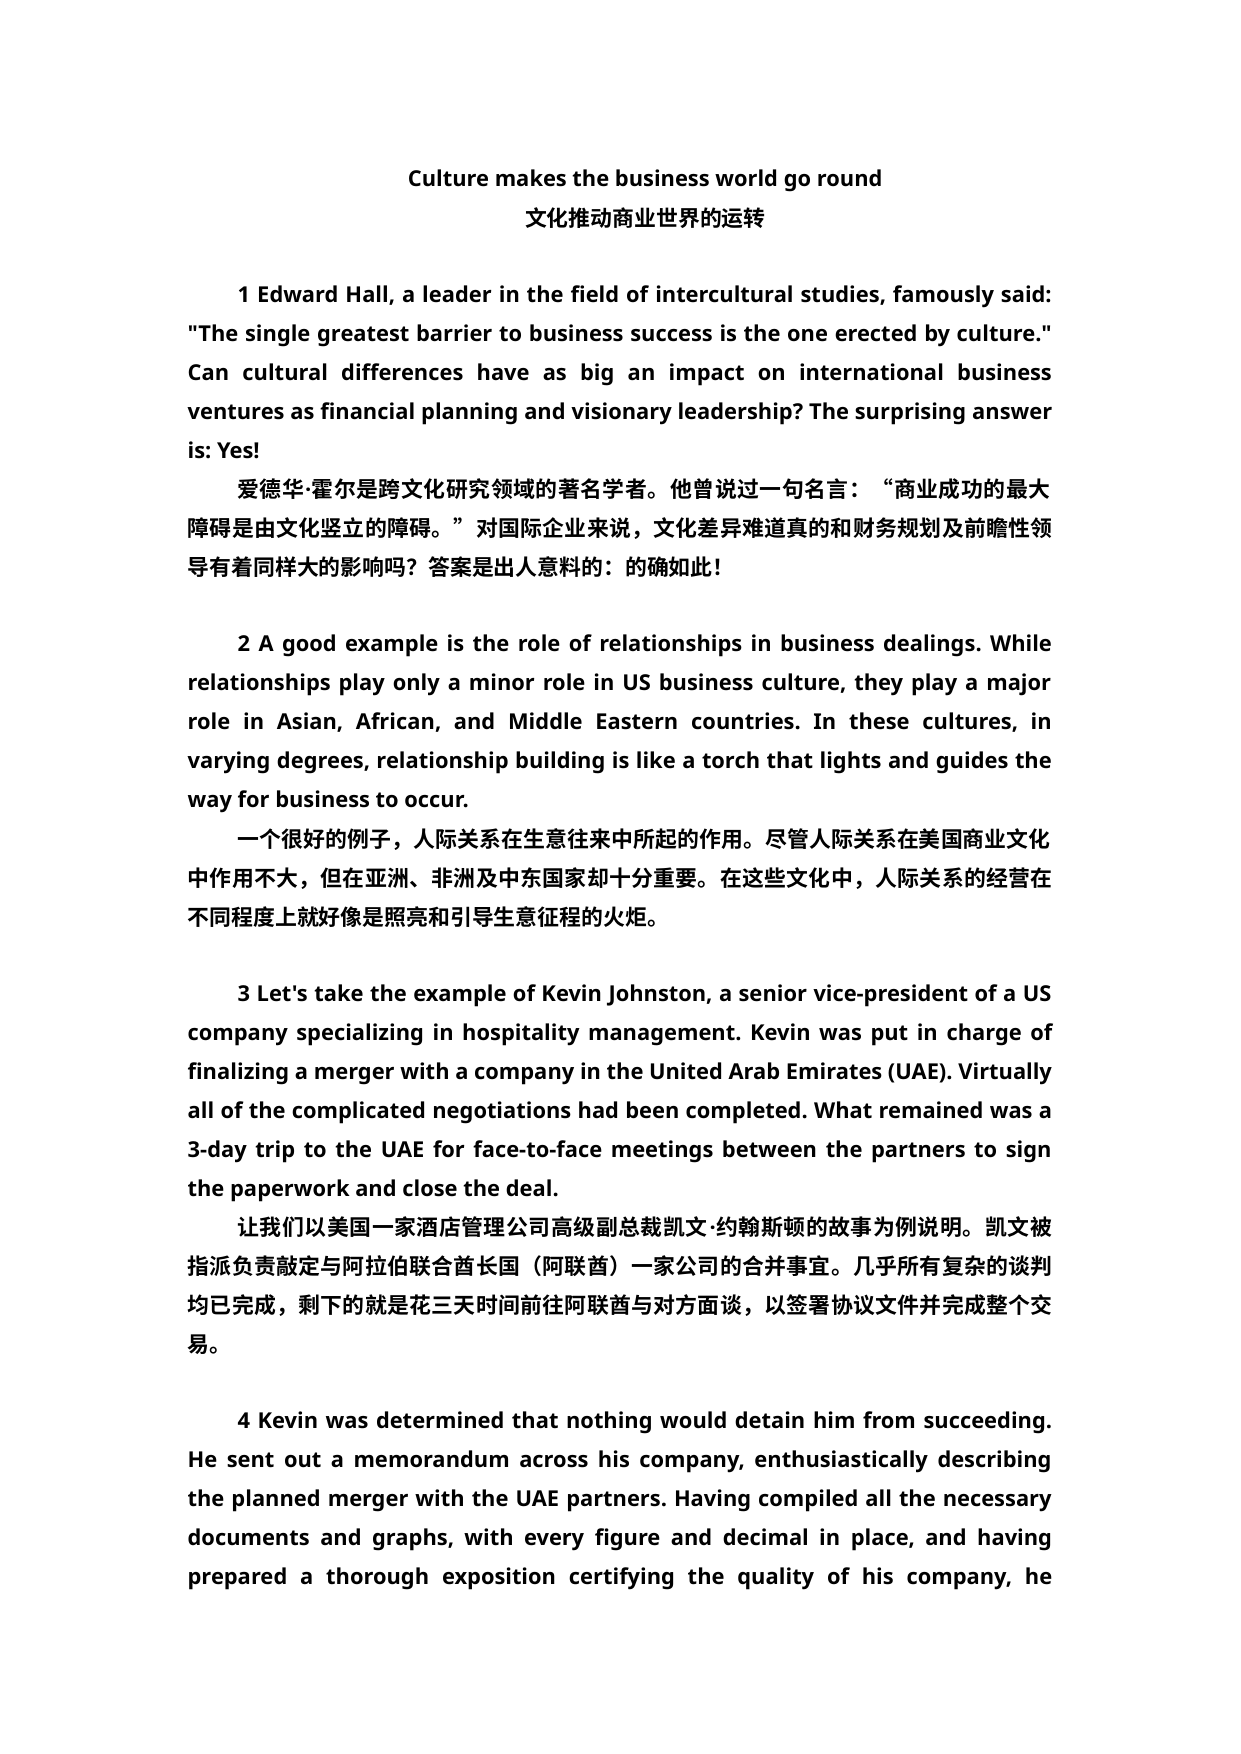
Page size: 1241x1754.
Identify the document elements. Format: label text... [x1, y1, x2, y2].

text 爱德华·霍尔是跨文化研究领域的著名学者。他曾说过一句名言：“商业成功的最大障碍是由文化竖立的障碍。”对国际企业来说，文化差异难道真的和财务规划及前瞻性领导有着同样大的影响吗？答案是出人意料的：的确如此！ [187, 472, 1053, 582]
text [187, 1404, 1053, 1592]
text 3 Let's take the example of Kevin Johnston, a senior vice-president of a US company specializing in hospitality management. Kevin was put in charge of finalizing a merger with a company in the United Arab Emirates (UAE). Virtually all of the complicated negotiations had been completed. What remained was a 3-day trip to the UAE for face-to-face meetings between the partners to sign the paperwork and close the deal. [187, 976, 1053, 1204]
text 一个很好的例子，人际关系在生意往来中所起的作用。尽管人际关系在美国商业文化中作用不大，但在亚洲、非洲及中东国家却十分重要。在这些文化中，人际关系的经营在不同程度上就好像是照亮和引导生意征程的火炬。 [187, 821, 1053, 932]
text Culture makes the business world go round [187, 162, 1053, 194]
text 1 Edward Hall, a leader in the field of intercultural studies, famously said: "The single greatest barrier to business success is the one erected by culture." Can cultural differences have as big an impact on international business ventures as financial planning and visionary leadership? The surprising answer is: Yes! [187, 278, 1053, 466]
text 让我们以美国一家酒店管理公司高级副总裁凯文·约翰斯顿的故事为例说明。凯文被指派负责敲定与阿拉伯联合酋长国（阿联酋）一家公司的合并事宜。几乎所有复杂的谈判均已完成，剩下的就是花三天时间前往阿联酋与对方面谈，以签署协议文件并完成整个交易。 [187, 1209, 1053, 1359]
text 2 A good example is the role of relationships in business dealings. While relationships play only a minor role in US business culture, they play a major role in Asian, African, and Middle Eastern countries. In these cultures, in varying degrees, relationship building is like a torch that lights and guides the way for business to occur. [187, 627, 1053, 815]
text 文化推动商业世界的运转 [187, 200, 1053, 233]
